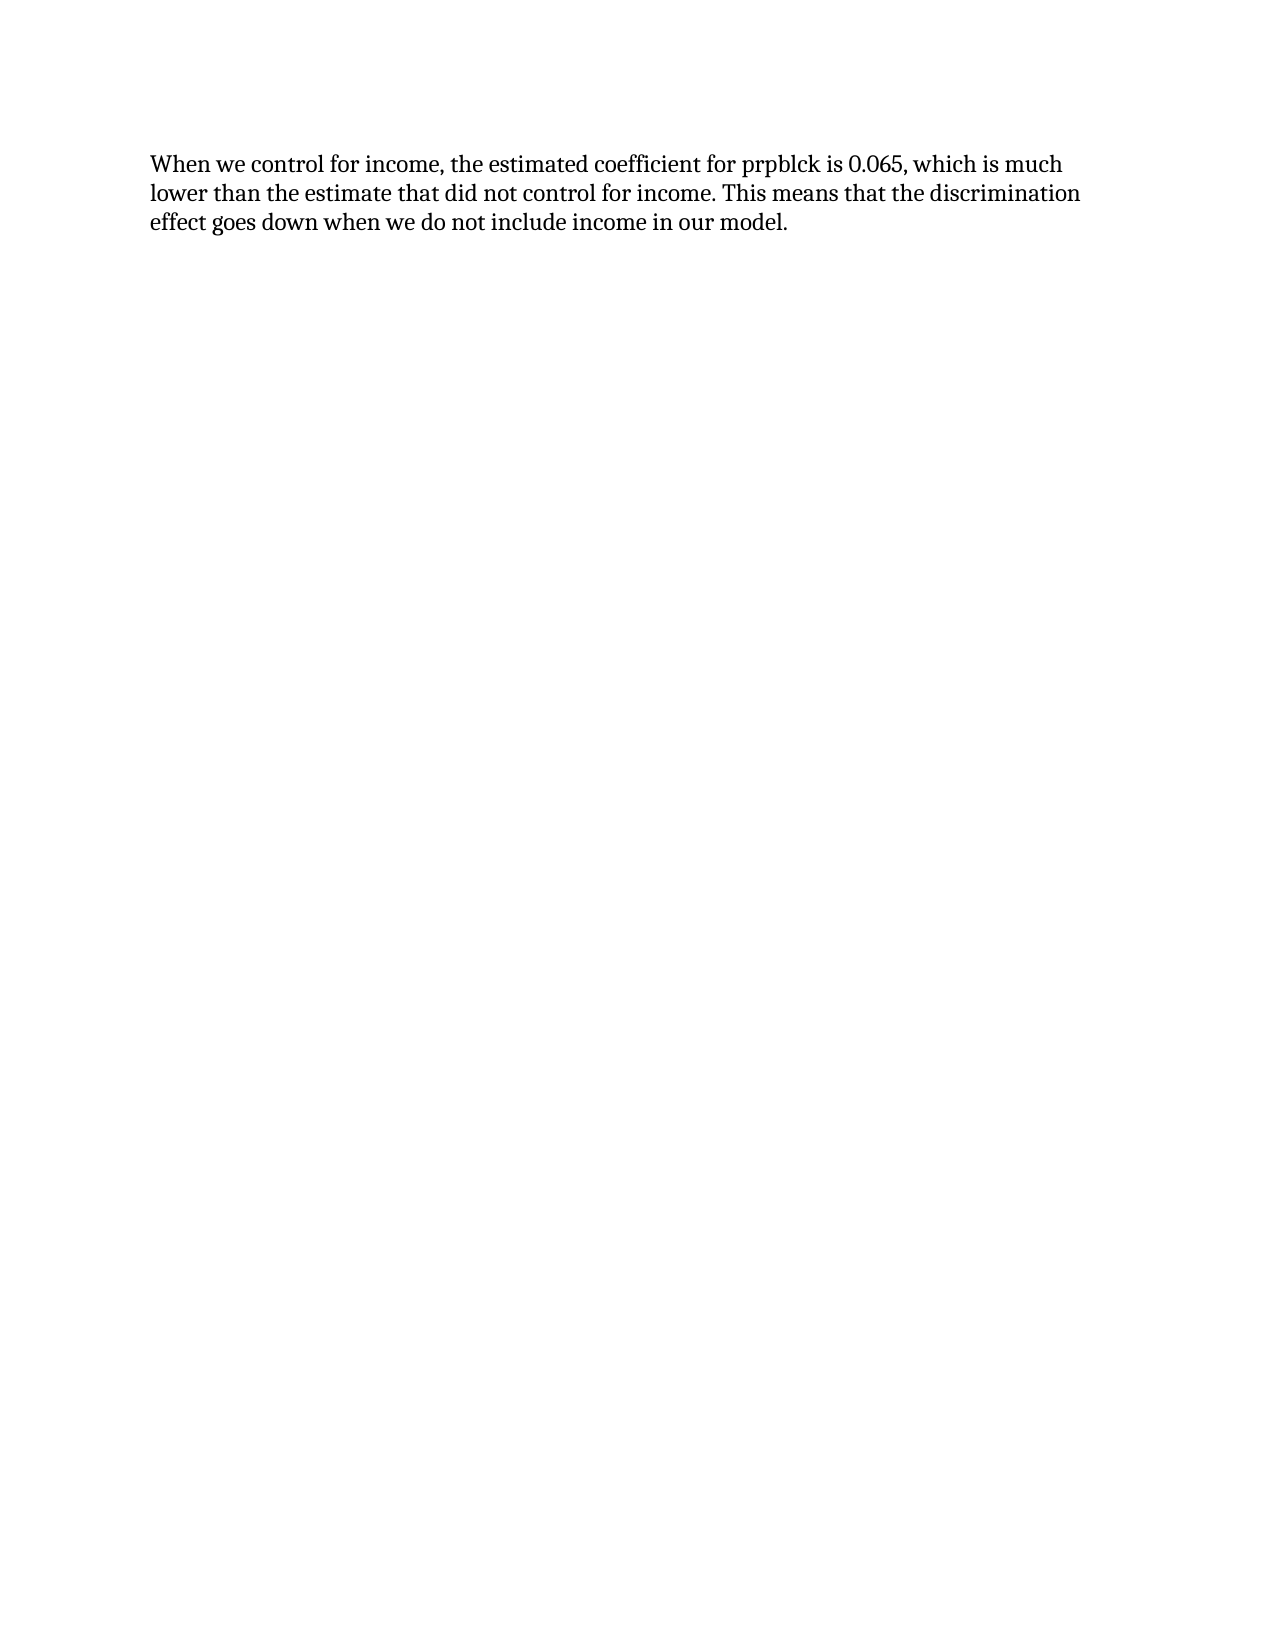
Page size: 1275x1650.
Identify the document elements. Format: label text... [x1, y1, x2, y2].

text When we control for income, the estimated coefficient for prpblck is 0.065, which is much lower than the estimate that did not control for income. This means that the discrimination effect goes down when we do not include income in our model. [150, 150, 1125, 236]
